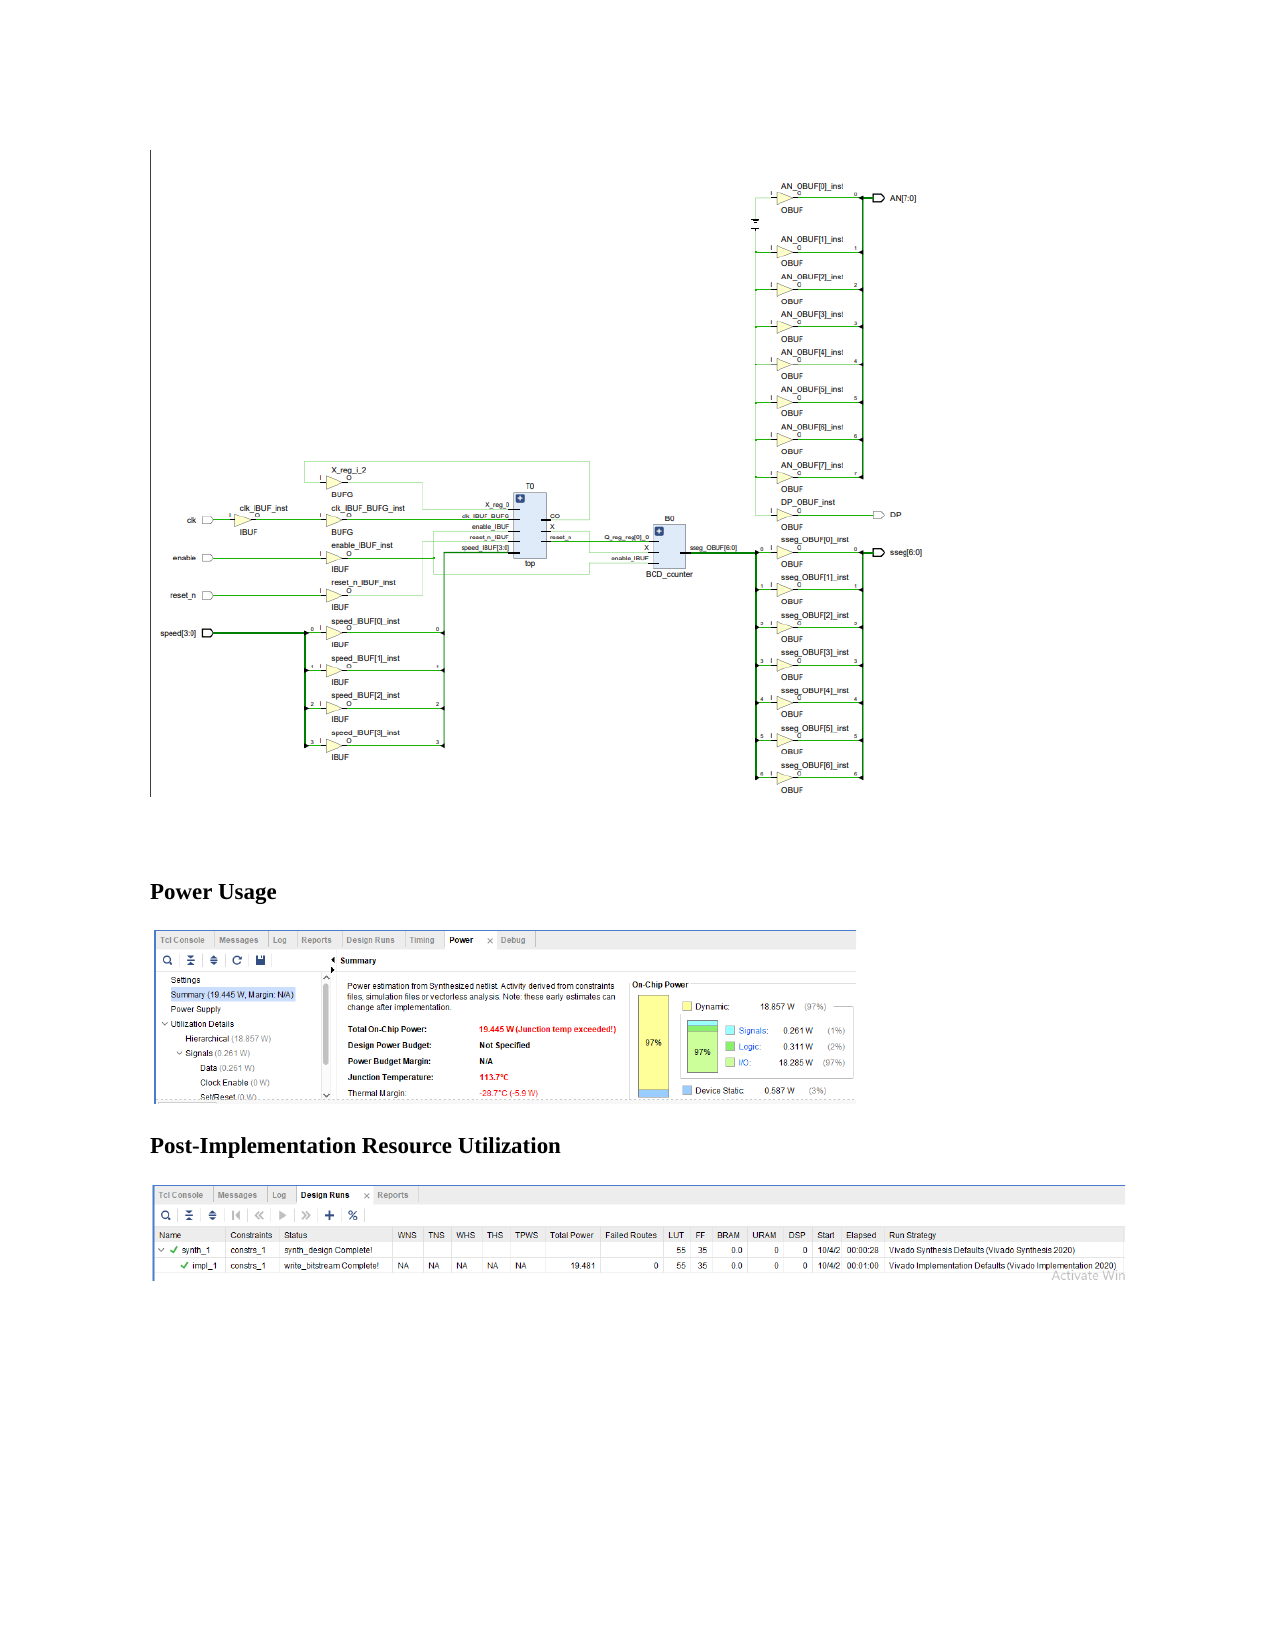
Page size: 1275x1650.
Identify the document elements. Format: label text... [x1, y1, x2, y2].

text Power Usage [150, 878, 1125, 904]
picture [150, 150, 926, 797]
text Post-Implementation Resource Utilization [150, 1132, 1125, 1158]
picture [150, 1185, 1125, 1281]
picture [150, 930, 857, 1104]
